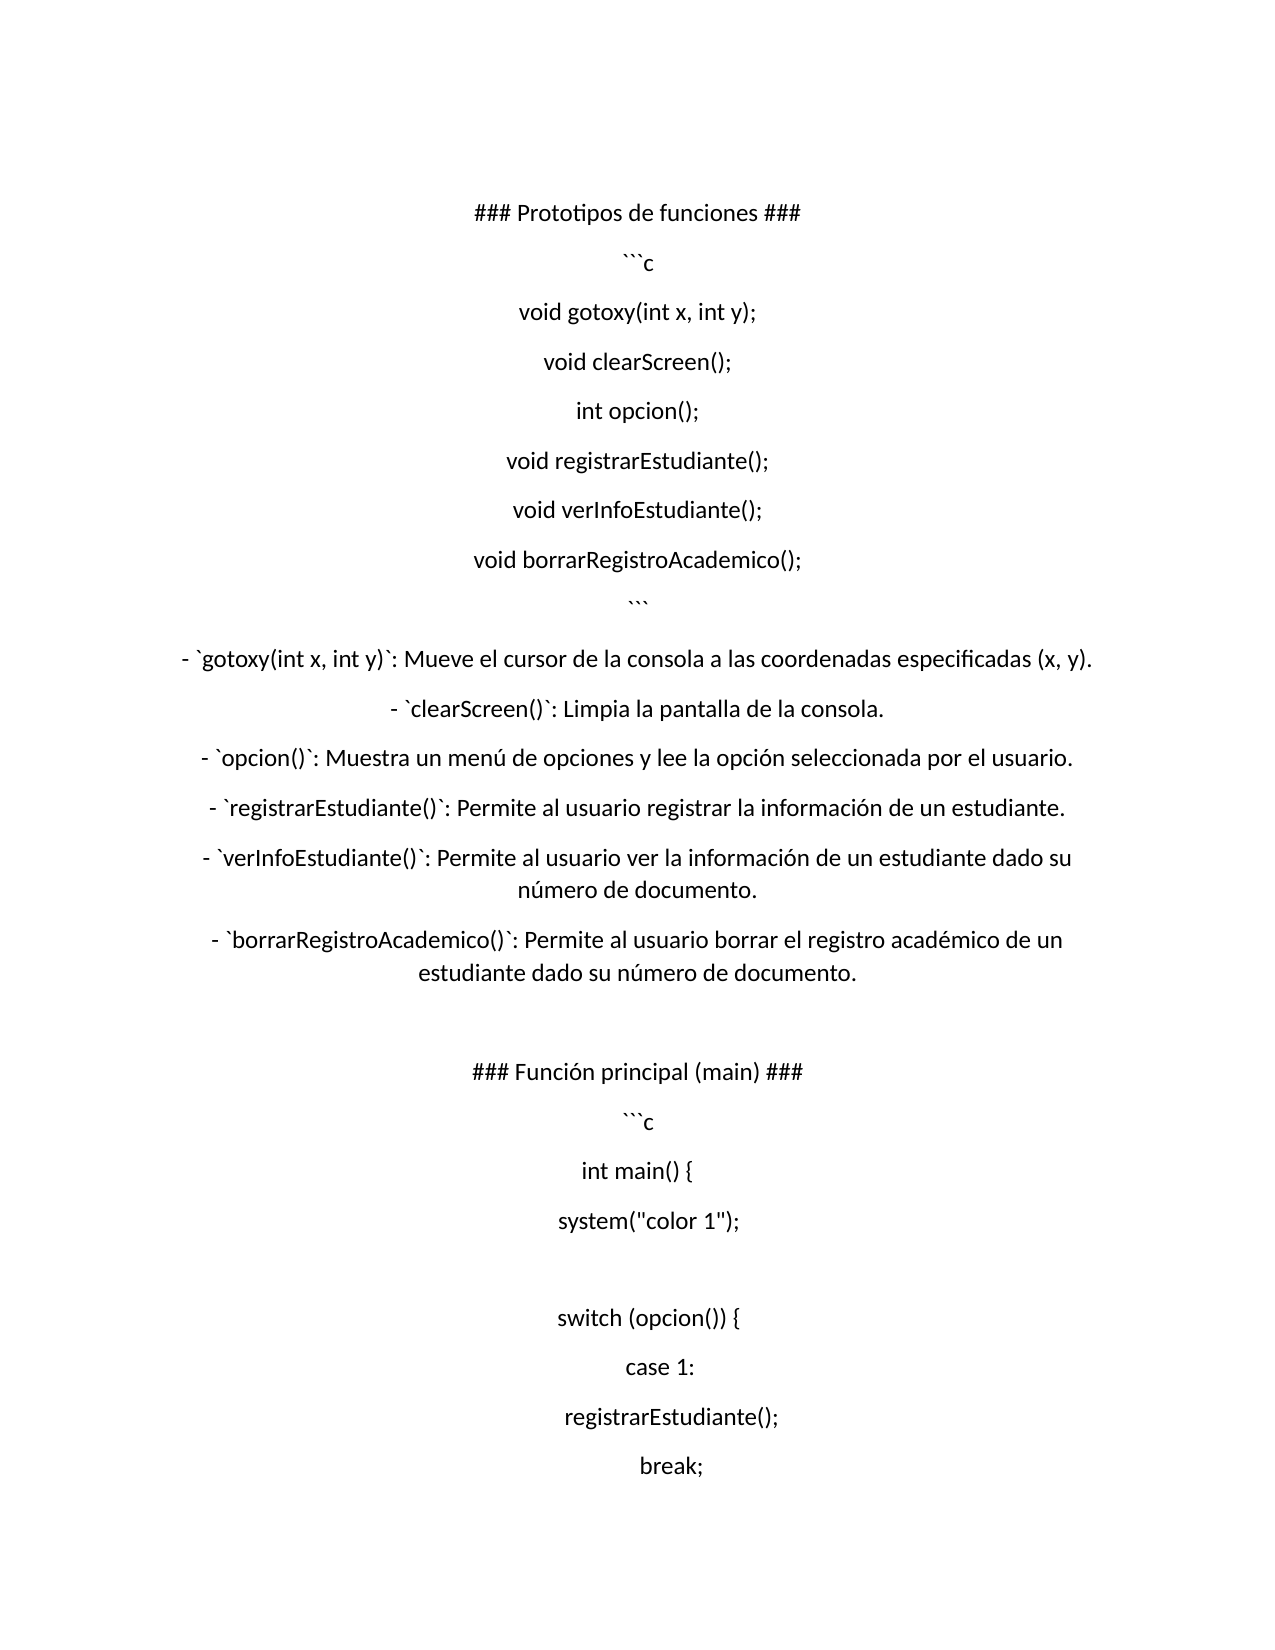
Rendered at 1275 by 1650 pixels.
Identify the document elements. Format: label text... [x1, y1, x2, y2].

text - `gotoxy(int x, int y)`: Mueve el cursor de la consola a las coordenadas especificadas (x, y). [177, 643, 1098, 674]
text ``` [177, 594, 1098, 624]
text void verInfoEstudiante(); [177, 495, 1098, 525]
text ```c [177, 1106, 1098, 1136]
text void borrarRegistroAcademico(); [177, 544, 1098, 575]
text int opcion(); [177, 396, 1098, 426]
text void registrarEstudiante(); [177, 445, 1098, 476]
text case 1: [177, 1351, 1098, 1382]
text registrarEstudiante(); [177, 1401, 1098, 1431]
text ```c [177, 247, 1098, 277]
text int main() { [177, 1156, 1098, 1186]
text system("color 1"); [177, 1205, 1098, 1236]
text ### Prototipos de funciones ### [177, 197, 1098, 228]
text switch (opcion()) { [177, 1302, 1098, 1332]
text ### Función principal (main) ### [177, 1056, 1098, 1087]
text void gotoxy(int x, int y); [177, 296, 1098, 327]
text - `verInfoEstudiante()`: Permite al usuario ver la información de un estudiante dado su número de documento. [177, 842, 1098, 905]
text - `borrarRegistroAcademico()`: Permite al usuario borrar el registro académico de un estudiante dado su número de documento. [177, 924, 1098, 988]
text void clearScreen(); [177, 346, 1098, 376]
text - `registrarEstudiante()`: Permite al usuario registrar la información de un estudiante. [177, 792, 1098, 823]
text - `opcion()`: Muestra un menú de opciones y lee la opción seleccionada por el usuario. [177, 743, 1098, 773]
text - `clearScreen()`: Limpia la pantalla de la consola. [177, 693, 1098, 723]
text break; [177, 1451, 1098, 1481]
